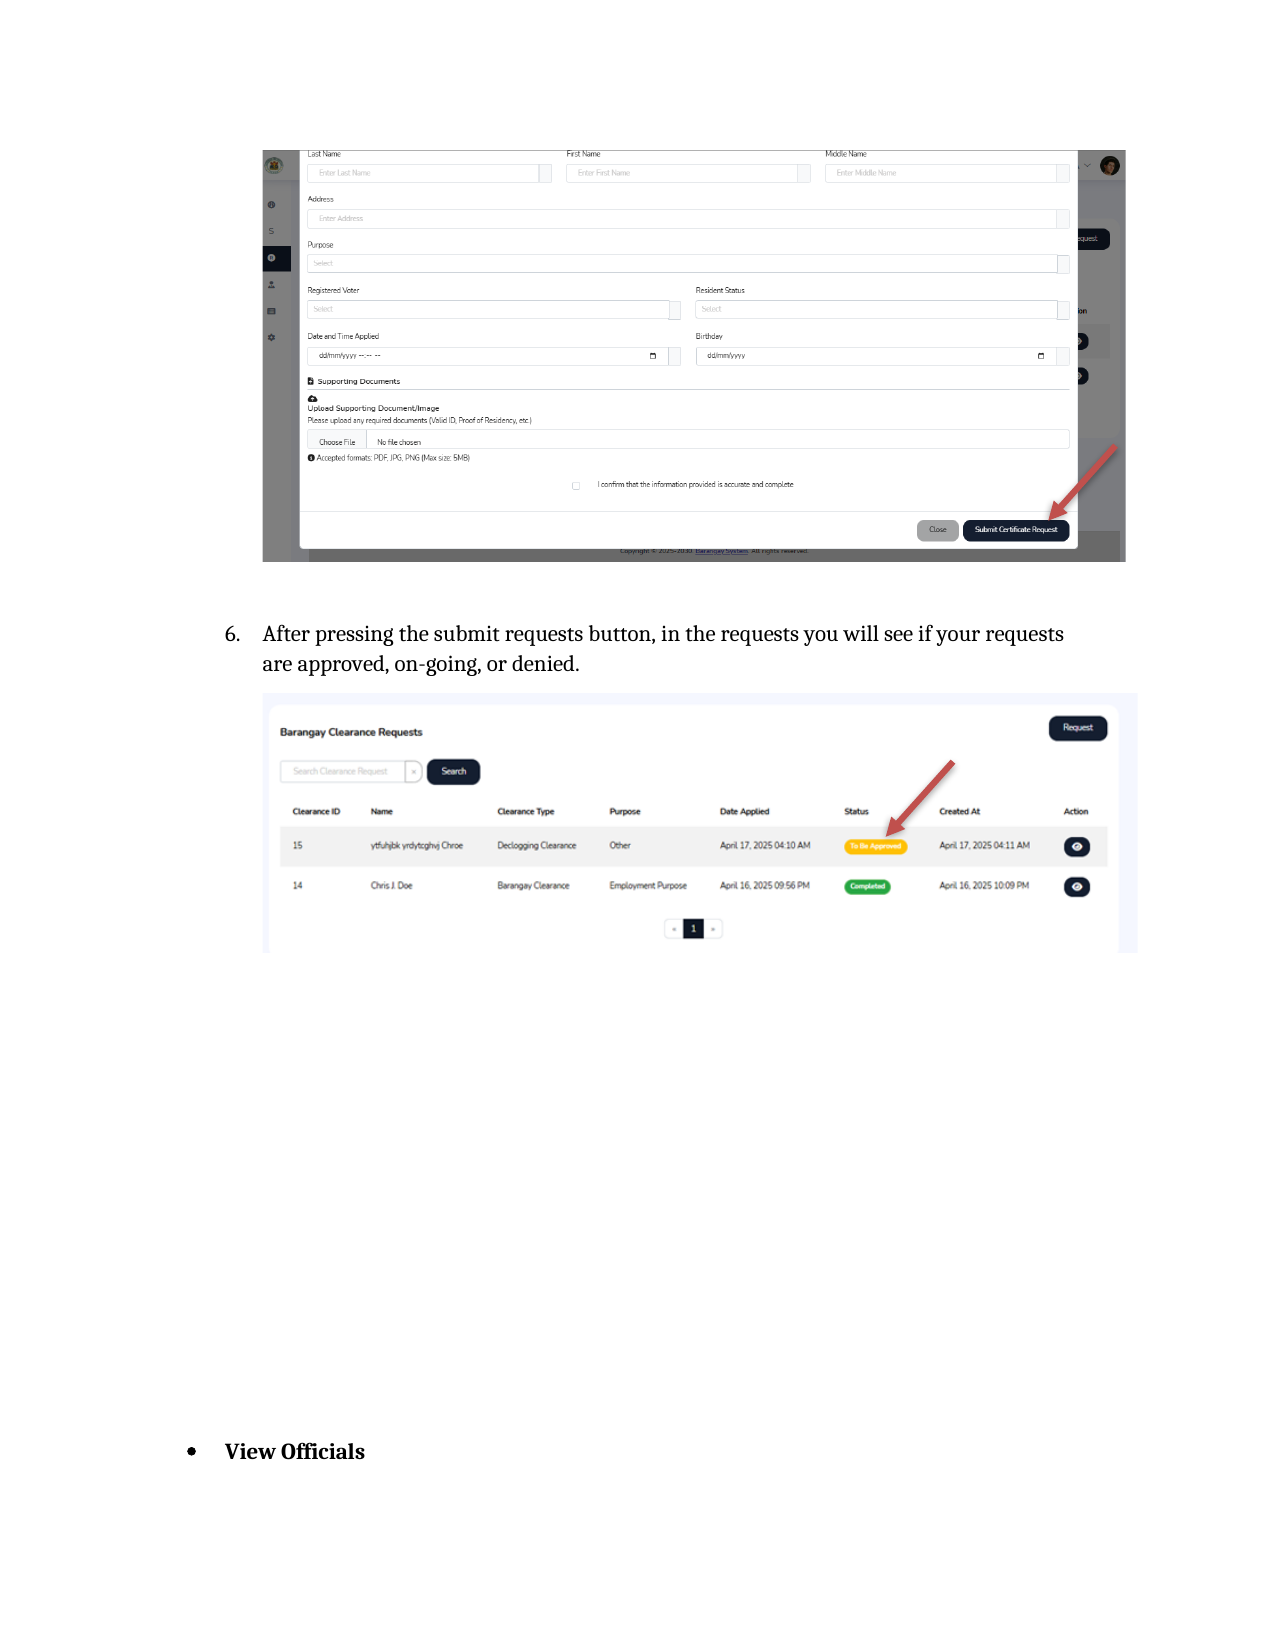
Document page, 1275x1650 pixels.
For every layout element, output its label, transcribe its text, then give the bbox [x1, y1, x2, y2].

list After pressing the submit requests button, in the requests you will see if your requests are approved, on-going, or denied. [225, 621, 1087, 678]
list View Officials [187, 1439, 1087, 1465]
picture [262, 150, 1126, 562]
picture [262, 693, 1138, 953]
